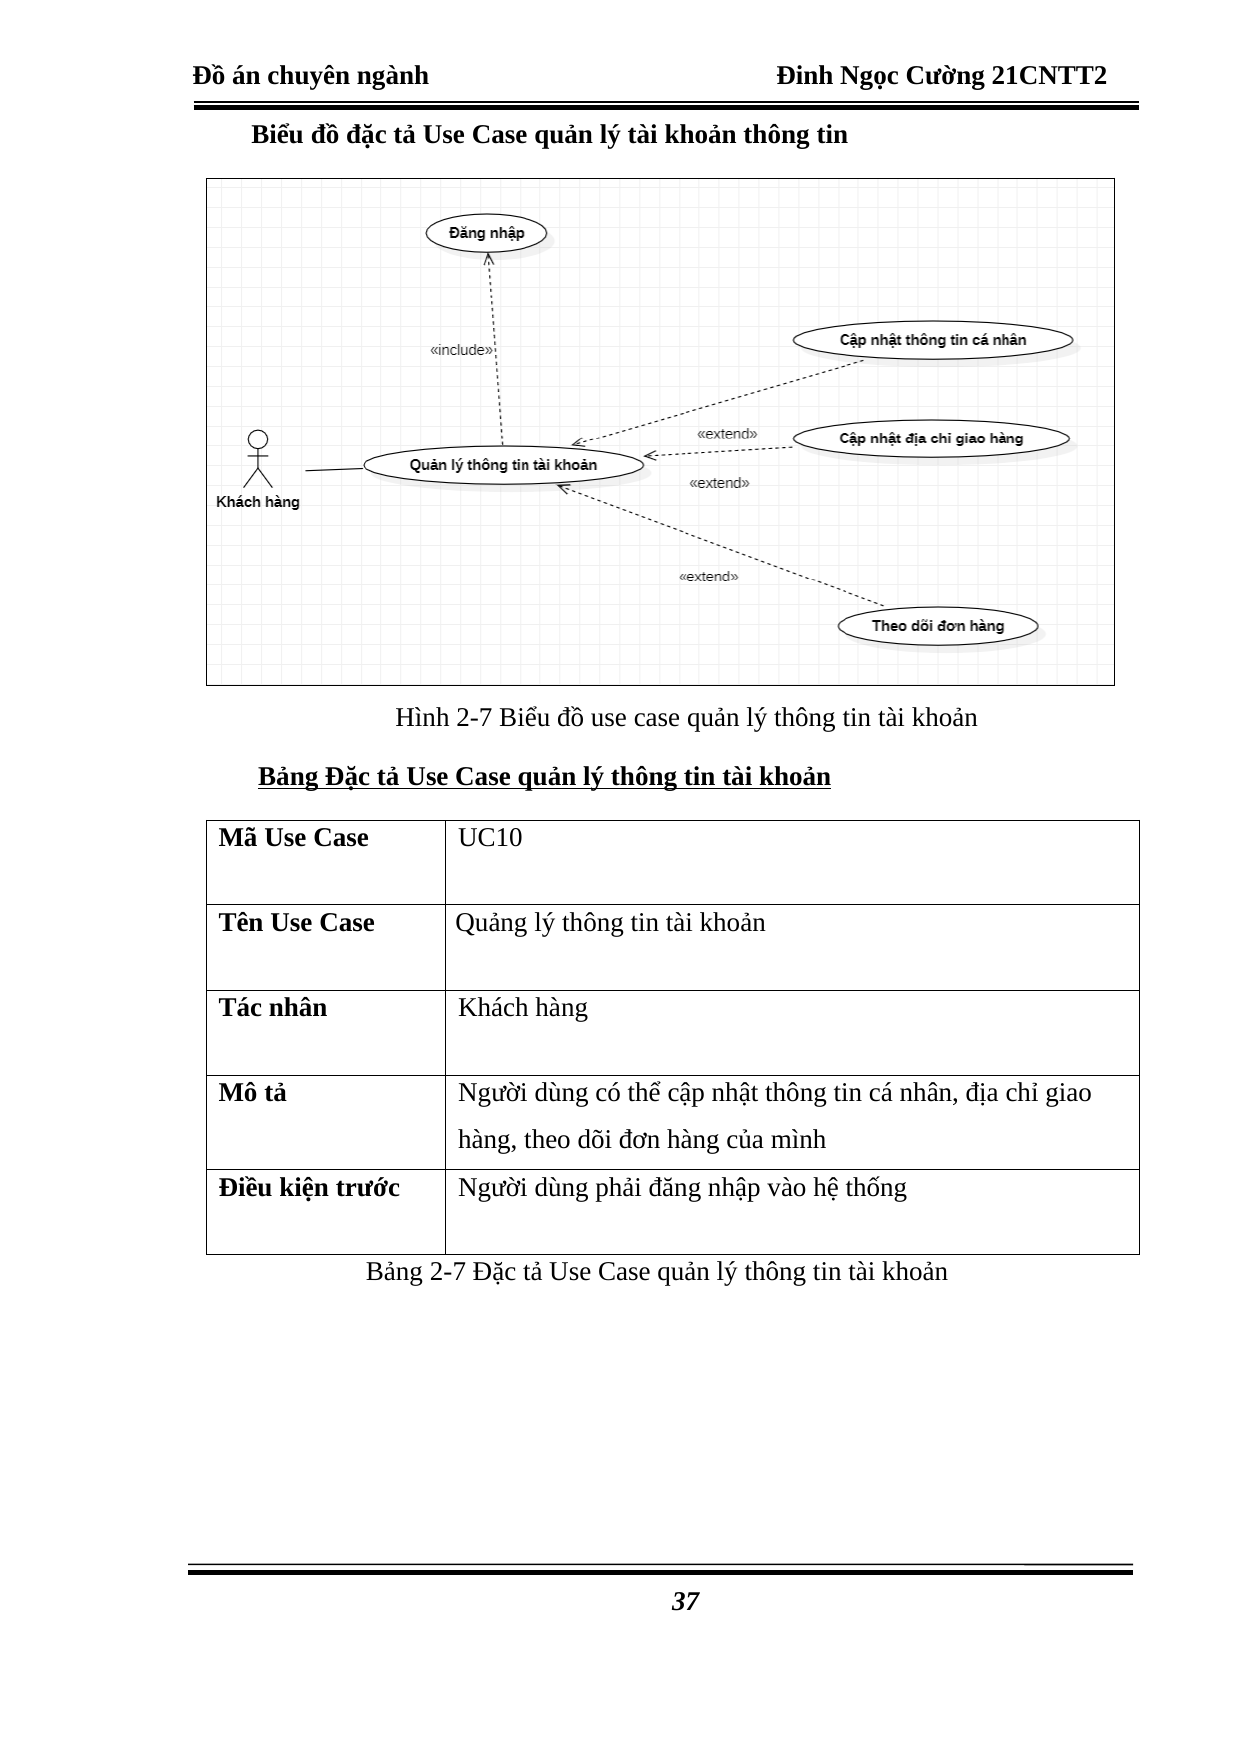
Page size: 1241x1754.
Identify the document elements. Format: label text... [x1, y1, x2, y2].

text Bảng 2-7 Đặc tả Use Case quản lý thông tin tài khoản [192, 1255, 1122, 1286]
text Bảng Đặc tả Use Case quản lý thông tin tài khoản [192, 761, 1122, 792]
table_cell Tác nhân [207, 991, 445, 1075]
table_cell Quảng lý thông tin tài khoản [446, 905, 1139, 990]
text Biểu đồ đặc tả Use Case quản lý tài khoản thông tin [192, 118, 1122, 149]
table_cell Khách hàng [446, 991, 1139, 1075]
text Hình 2-7 Biểu đồ use case quản lý thông tin tài khoản [192, 701, 1122, 732]
table_cell Tên Use Case [207, 905, 445, 990]
table_cell Người dùng có thể cập nhật thông tin cá nhân, địa chỉ giao hàng, theo dõi đơn hàng của mình [446, 1076, 1139, 1169]
table_header Mã Use Case [207, 821, 445, 904]
picture [207, 179, 1114, 685]
table_cell Mô tả [207, 1076, 445, 1169]
table_header UC10 [446, 821, 1139, 904]
table_cell Điều kiện trước [207, 1170, 445, 1254]
table_cell Người dùng phải đăng nhập vào hệ thống [446, 1170, 1139, 1254]
